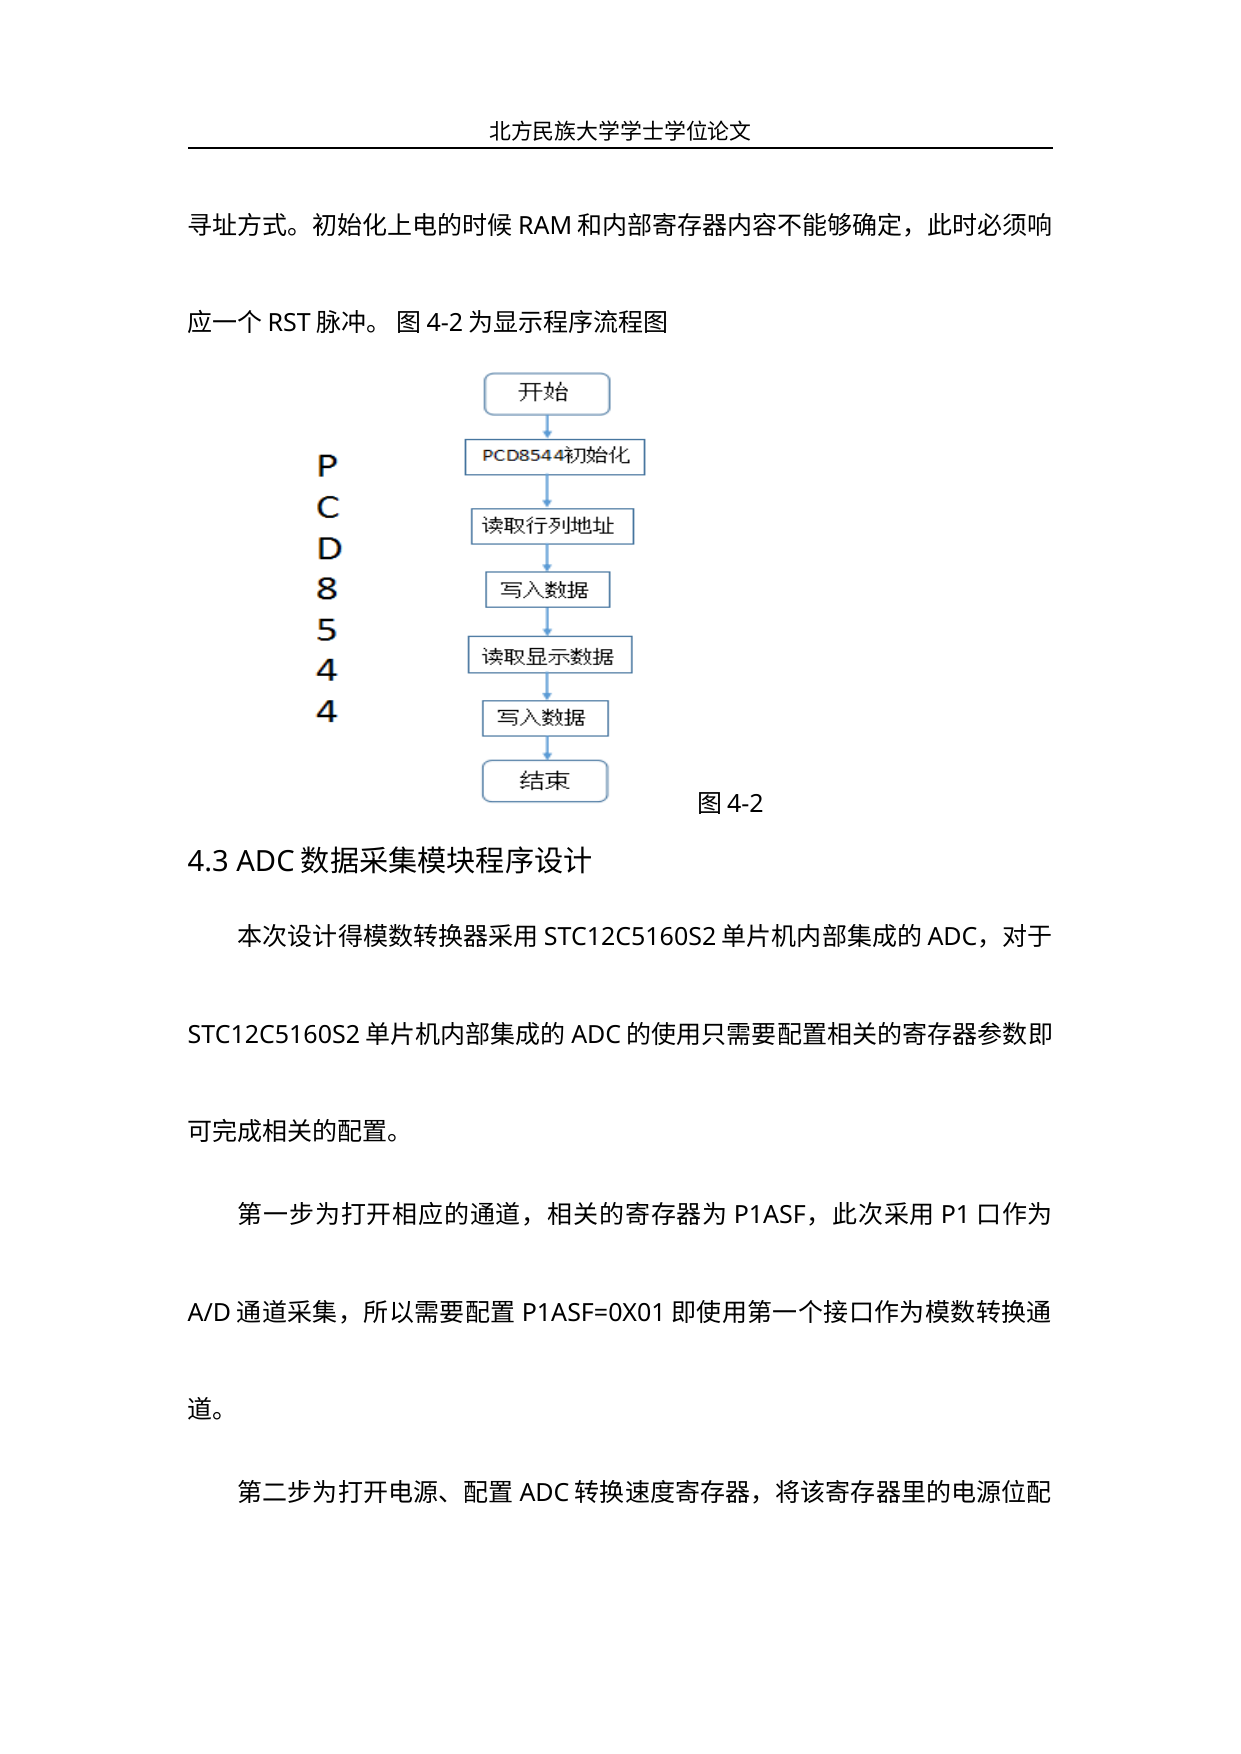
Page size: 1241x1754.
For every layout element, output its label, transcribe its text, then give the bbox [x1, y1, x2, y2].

text 本次设计得模数转换器采用STC12C5160S2单片机内部集成的ADC，对于STC12C5160S2单片机内部集成的ADC的使用只需要配置相关的寄存器参数即可完成相关的配置。 [187, 902, 1053, 1162]
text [187, 191, 1053, 353]
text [187, 1458, 1053, 1523]
picture [297, 371, 671, 806]
text 第一步为打开相应的通道，相关的寄存器为P1ASF，此次采用P1口作为A/D通道采集，所以需要配置P1ASF=0X01即使用第一个接口作为模数转换通道。 [187, 1180, 1053, 1440]
text 4.3 ADC数据采集模块程序设计 [187, 827, 1053, 892]
